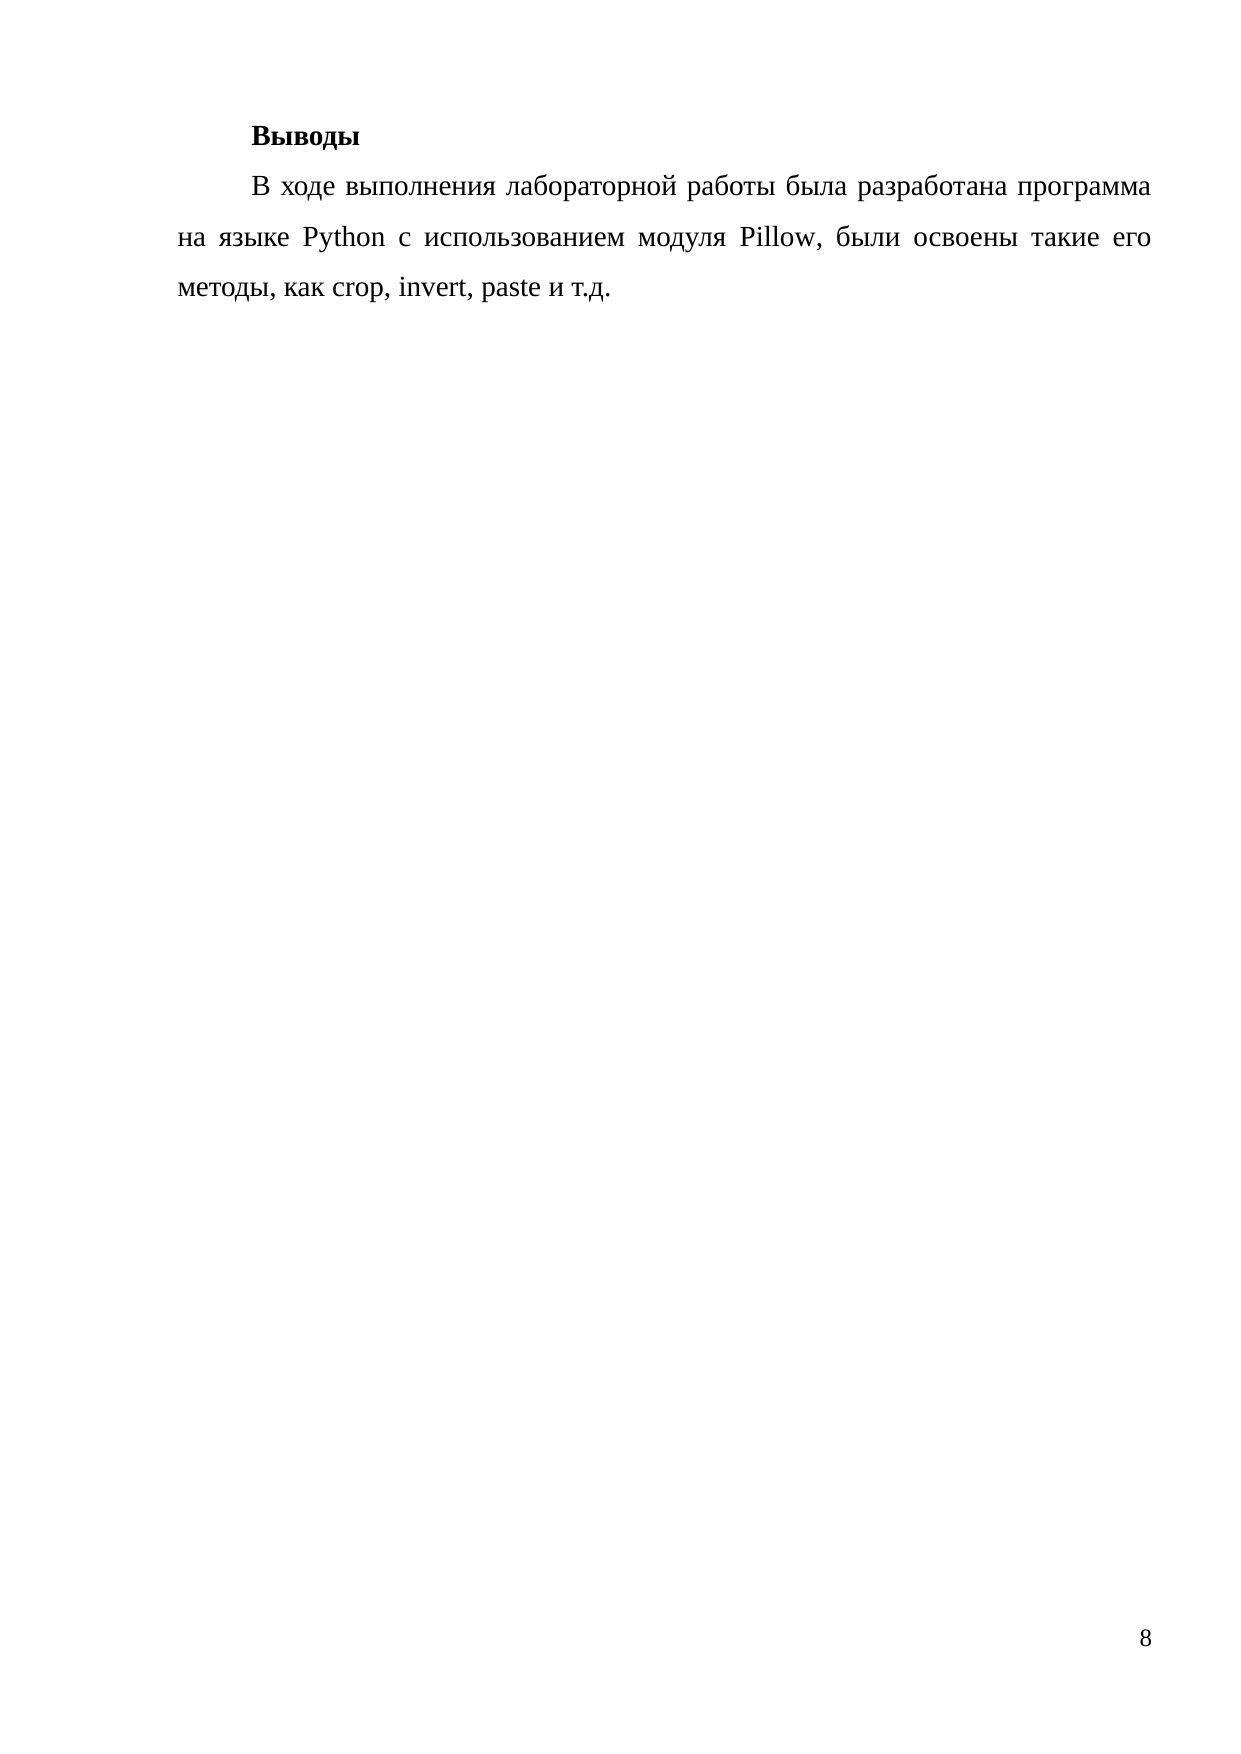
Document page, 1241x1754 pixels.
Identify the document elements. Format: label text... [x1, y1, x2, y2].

subtitle Выводы [177, 118, 1152, 152]
text В ходе выполнения лабораторной работы была разработана программа на языке Python с использованием модуля Pillow, были освоены такие его методы, как crop, invert, paste и т.д. [177, 168, 1152, 303]
